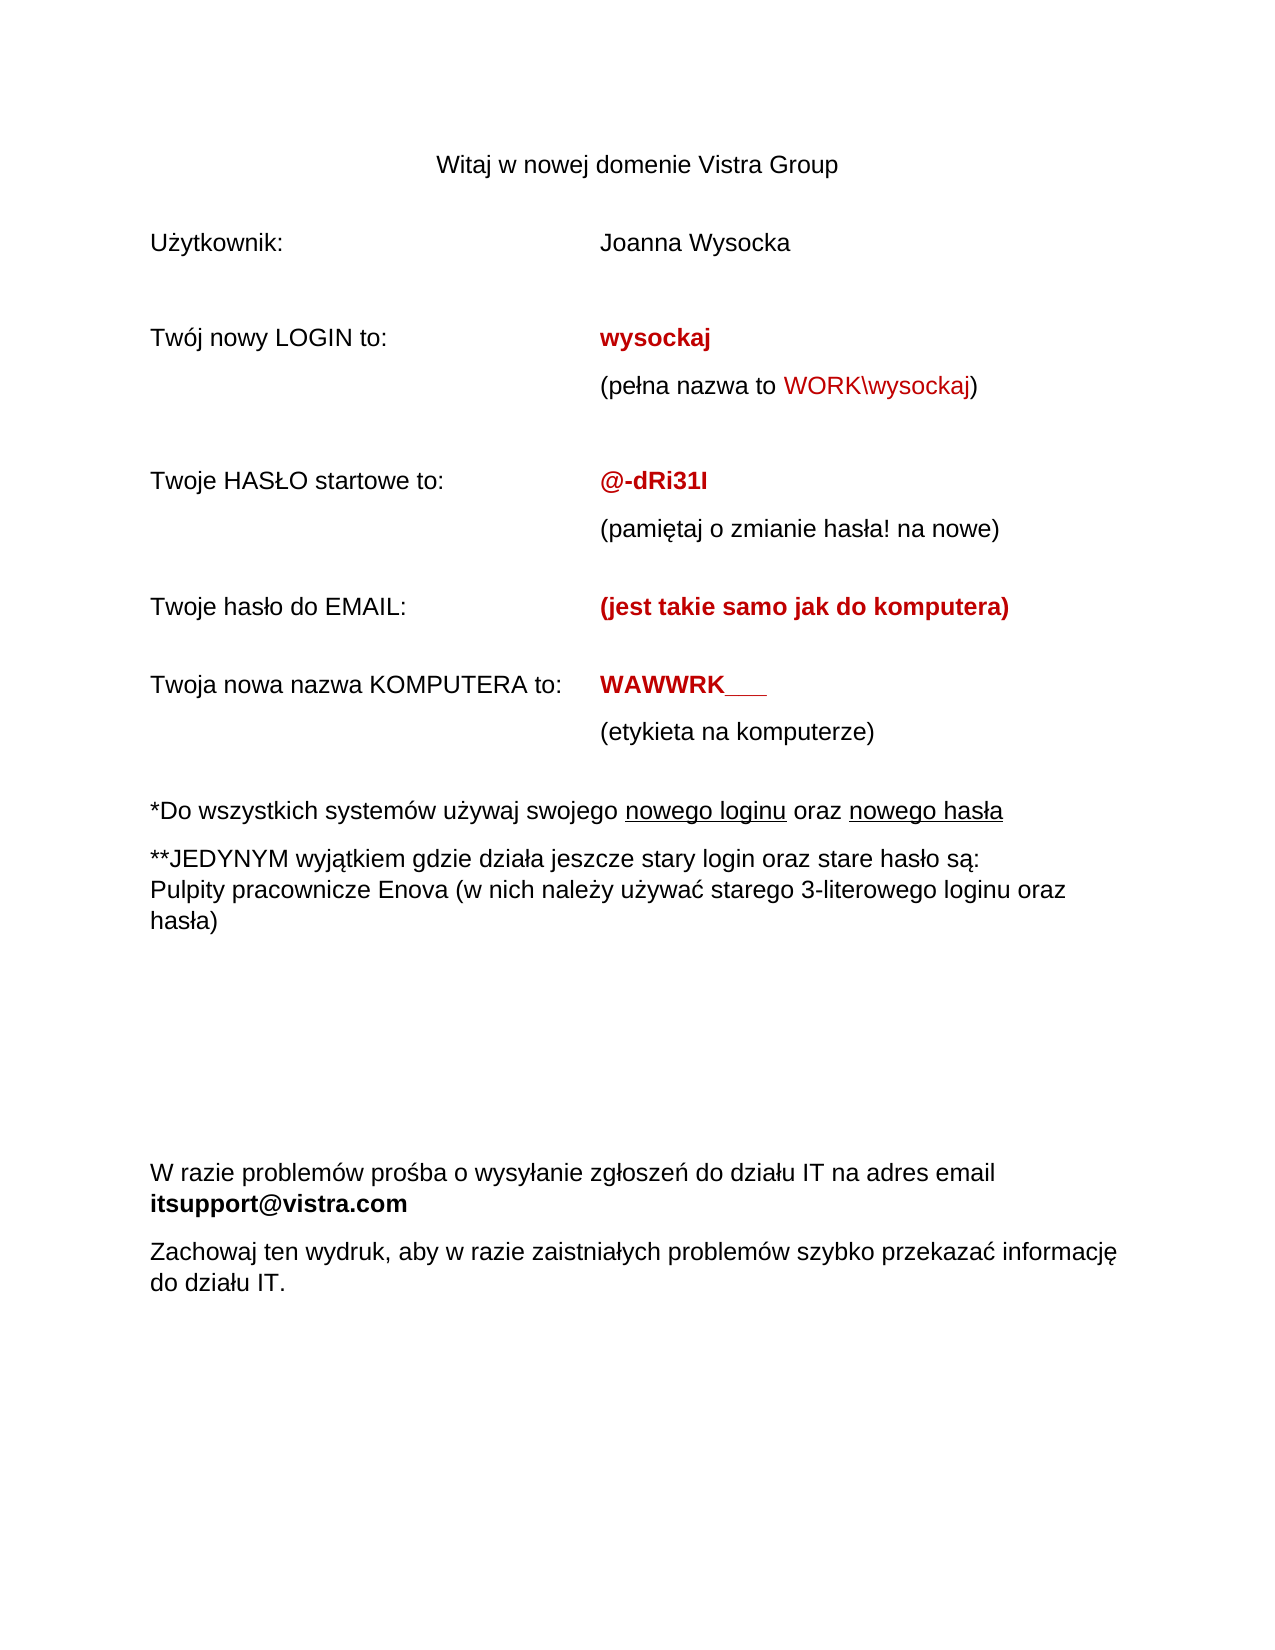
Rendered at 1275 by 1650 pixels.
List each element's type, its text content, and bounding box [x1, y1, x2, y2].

text Witaj w nowej domenie Vistra Group [150, 150, 1125, 209]
text Zachowaj ten wydruk, aby w razie zaistniałych problemów szybko przekazać informację do działu IT. [150, 1237, 1125, 1296]
text **JEDYNYM wyjątkiem gdzie działa jeszcze stary login oraz stare hasło są: Pulpity pracownicze Enova (w nich należy używać starego 3-literowego loginu oraz hasła) [150, 844, 1125, 935]
text Użytkownik: Joanna Wysocka [150, 228, 1125, 257]
text *Do wszystkich systemów używaj swojego nowego loginu oraz nowego hasła [150, 765, 1125, 825]
text W razie problemów prośba o wysyłanie zgłoszeń do działu IT na adres email itsupport@vistra.com [150, 1158, 1125, 1218]
text Twoje hasło do EMAIL: (jest takie samo jak do komputera) [150, 592, 1125, 651]
text Twoja nowa nazwa KOMPUTERA to: WAWWRK___ [150, 670, 1125, 698]
text Twoje HASŁO startowe to: @-dRi31I [150, 466, 1125, 495]
text (etykieta na komputerze) [525, 717, 1125, 746]
text Twój nowy LOGIN to: wysockaj [150, 323, 1125, 352]
text (pamiętaj o zmianie hasła! na nowe) [525, 514, 1125, 573]
text (pełna nazwa to WORK\wysockaj) [525, 371, 1125, 400]
